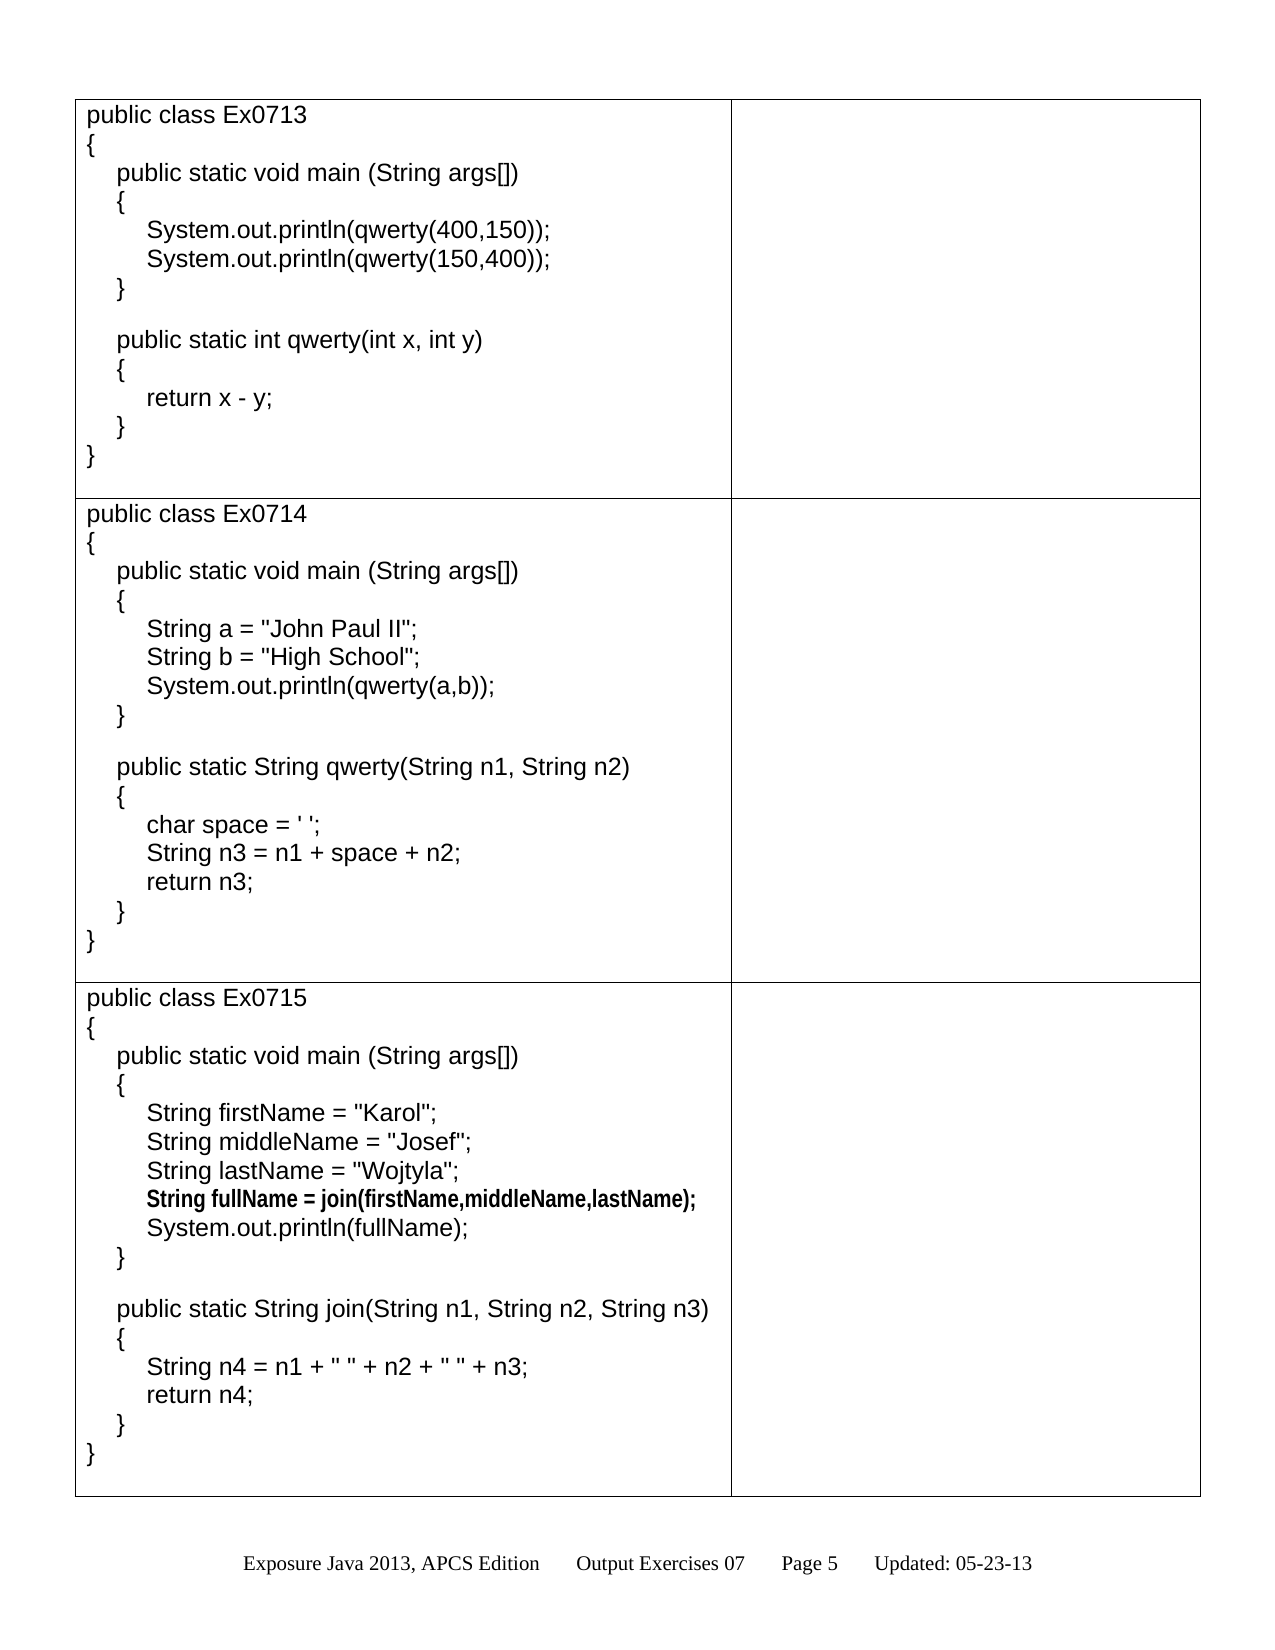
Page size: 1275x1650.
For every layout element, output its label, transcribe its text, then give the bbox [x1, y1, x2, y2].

table_cell [732, 100, 1200, 497]
table_cell public class Ex0715 { public static void main (String args[]) { String firstName = "Karol"; String middleName = "Josef"; String lastName = "Wojtyla"; String fullName = join(firstName,middleName,lastName); System.out.println(fullName); } public static String join(String n1, String n2, String n3) { String n4 = n1 + " " + n2 + " " + n3; return n4; } } [76, 983, 731, 1496]
table_cell [732, 983, 1200, 1496]
table_cell public class Ex0714 { public static void main (String args[]) { String a = "John Paul II"; String b = "High School"; System.out.println(qwerty(a,b)); } public static String qwerty(String n1, String n2) { char space = ' '; String n3 = n1 + space + n2; return n3; } } [76, 499, 731, 982]
table_cell public class Ex0713 { public static void main (String args[]) { System.out.println(qwerty(400,150)); System.out.println(qwerty(150,400)); } public static int qwerty(int x, int y) { return x - y; } } [76, 100, 731, 497]
table_cell [732, 499, 1200, 982]
